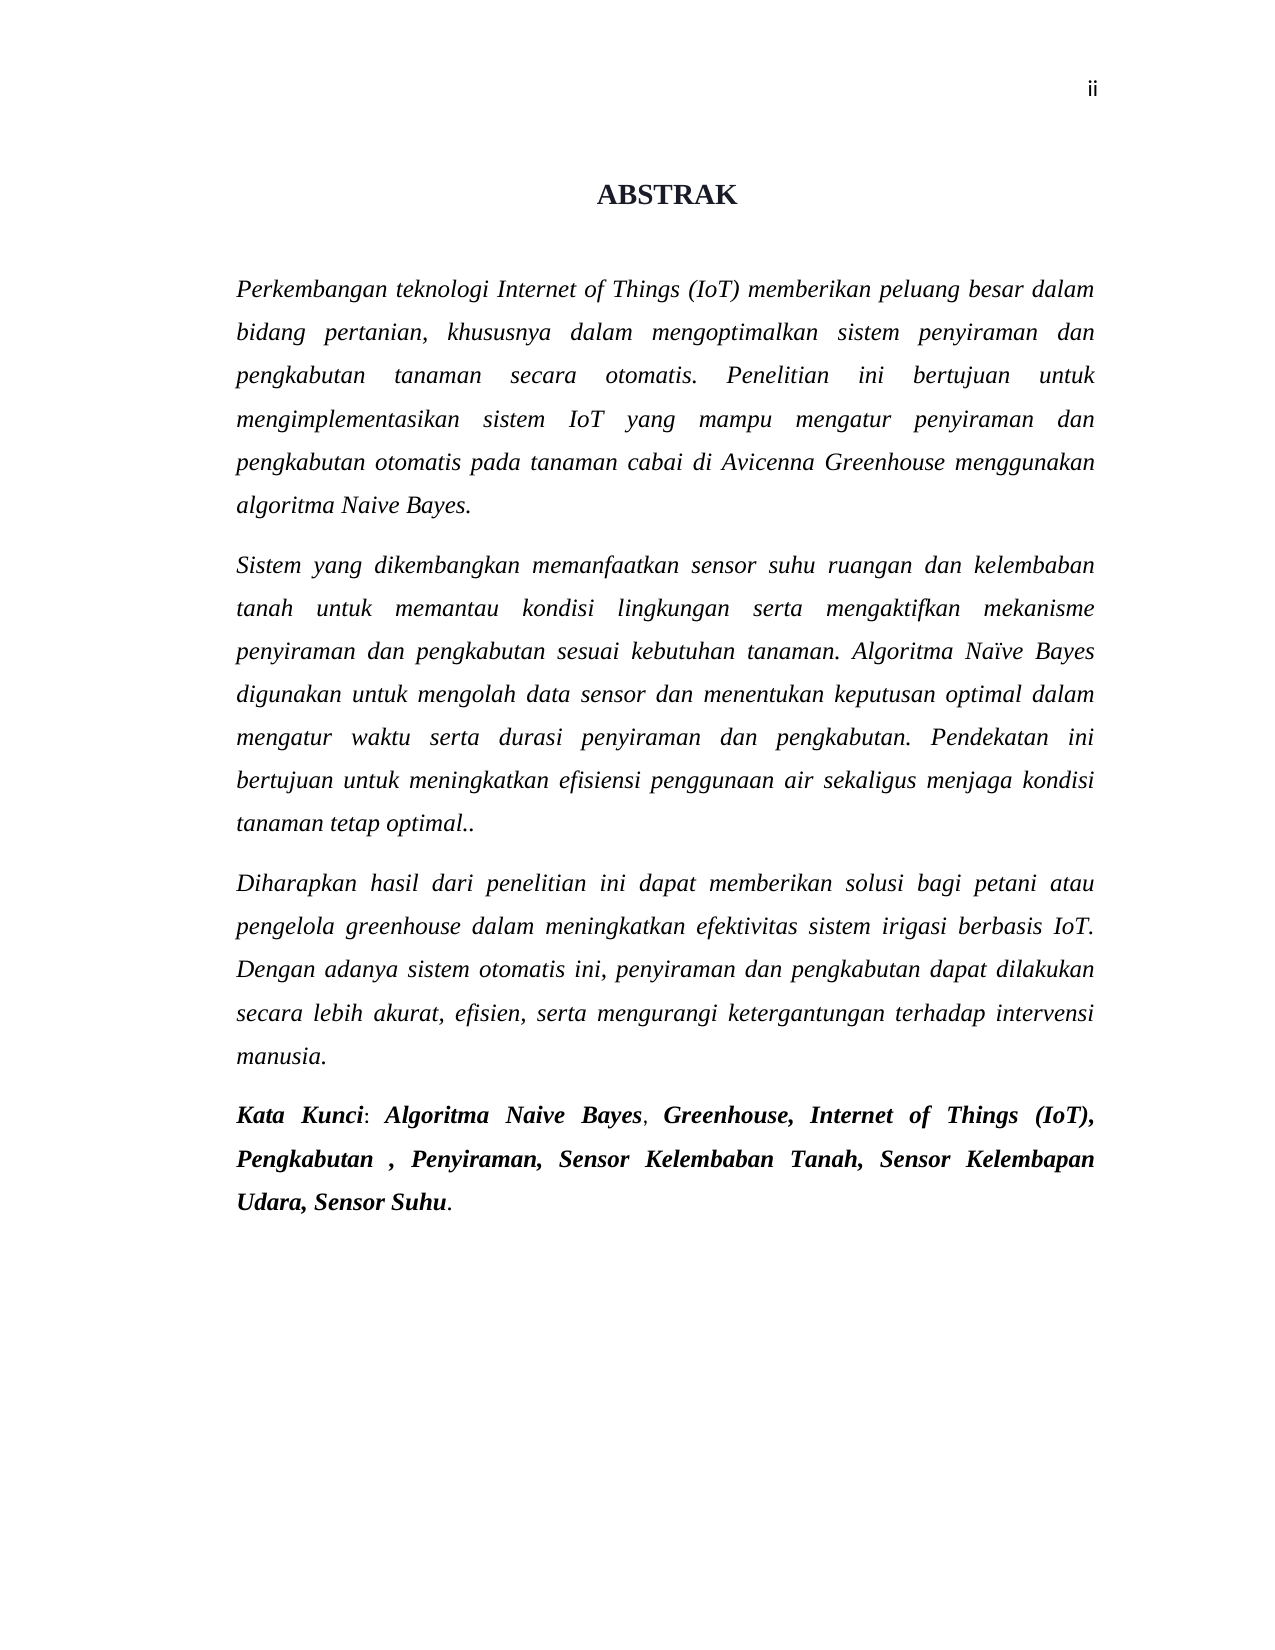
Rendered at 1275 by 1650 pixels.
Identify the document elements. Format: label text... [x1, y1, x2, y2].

text Kata Kunci: Algoritma Naive Bayes, Greenhouse, Internet of Things (IoT), Pengkabutan , Penyiraman, Sensor Kelembaban Tanah, Sensor Kelembapan Udara, Sensor Suhu. [236, 1101, 1098, 1216]
text Diharapkan hasil dari penelitian ini dapat memberikan solusi bagi petani atau pengelola greenhouse dalam meningkatkan efektivitas sistem irigasi berbasis IoT. Dengan adanya sistem otomatis ini, penyiraman dan pengkabutan dapat dilakukan secara lebih akurat, efisien, serta mengurangi ketergantungan terhadap intervensi manusia. [236, 868, 1098, 1069]
text Sistem yang dikembangkan memanfaatkan sensor suhu ruangan dan kelembaban tanah untuk memantau kondisi lingkungan serta mengaktifkan mekanisme penyiraman dan pengkabutan sesuai kebutuhan tanaman. Algoritma Naïve Bayes digunakan untuk mengolah data sensor dan menentukan keputusan optimal dalam mengatur waktu serta durasi penyiraman dan pengkabutan. Pendekatan ini bertujuan untuk meningkatkan efisiensi penggunaan air sekaligus menjaga kondisi tanaman tetap optimal.. [236, 550, 1098, 837]
text Perkembangan teknologi Internet of Things (IoT) memberikan peluang besar dalam bidang pertanian, khususnya dalam mengoptimalkan sistem penyiraman dan pengkabutan tanaman secara otomatis. Penelitian ini bertujuan untuk mengimplementasikan sistem IoT yang mampu mengatur penyiraman dan pengkabutan otomatis pada tanaman cabai di Avicenna Greenhouse menggunakan algoritma Naive Bayes. [236, 274, 1098, 519]
subtitle ABSTRAK [236, 177, 1098, 211]
